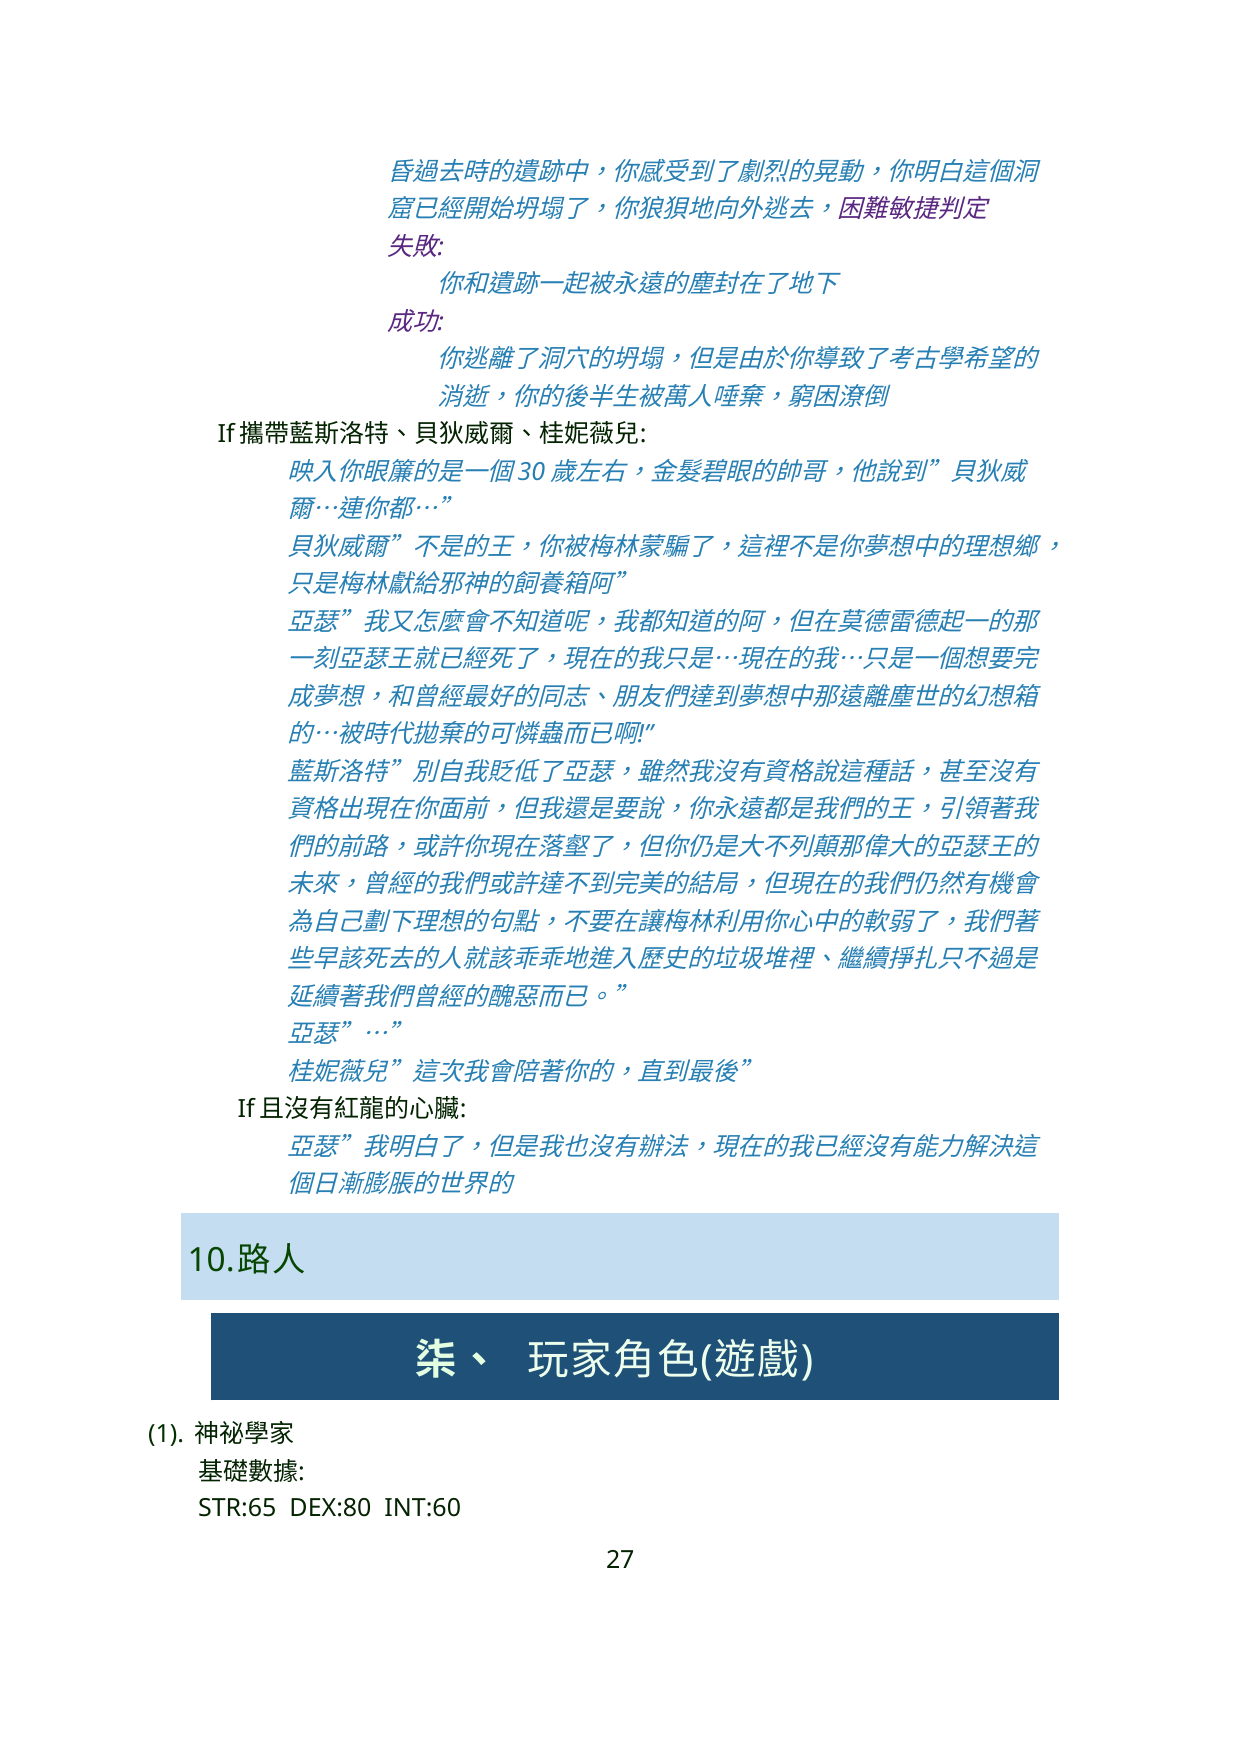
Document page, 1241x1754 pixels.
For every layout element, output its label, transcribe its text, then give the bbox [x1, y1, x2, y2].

text 桂妮薇兒”這次我會陪著你的，直到最後” [287, 1050, 1053, 1088]
text 映入你眼簾的是一個30歲左右，金髮碧眼的帥哥，他說到”貝狄威爾…連你都…” [287, 450, 1053, 525]
text 你和遺跡一起被永遠的塵封在了地下 [187, 263, 1053, 300]
list 基礎數據: [198, 1450, 1026, 1488]
text 亞瑟”我明白了，但是我也沒有辦法，現在的我已經沒有能力解決這個日漸膨脹的世界的 [287, 1125, 1053, 1200]
text If且沒有紅龍的心臟: [187, 1088, 1053, 1125]
text 亞瑟”…” [287, 1013, 1053, 1050]
text 亞瑟”我又怎麼會不知道呢，我都知道的阿，但在莫德雷德起一的那一刻亞瑟王就已經死了，現在的我只是…現在的我…只是一個想要完成夢想，和曾經最好的同志、朋友們達到夢想中那遠離塵世的幻想箱的…被時代拋棄的可憐蟲而已啊!” [287, 600, 1053, 750]
text 你逃離了洞穴的坍塌，但是由於你導致了考古學希望的消逝，你的後半生被萬人唾棄，窮困潦倒 [437, 338, 1053, 413]
text 失敗: [387, 225, 1053, 263]
list STR:65 DEX:80 INT:60 [198, 1488, 1026, 1525]
text 貝狄威爾”不是的王，你被梅林蒙騙了，這裡不是你夢想中的理想鄉，只是梅林獻給邪神的飼養箱阿” [287, 525, 1053, 600]
subtitle 路人 [188, 1219, 1053, 1294]
text 藍斯洛特”別自我貶低了亞瑟，雖然我沒有資格說這種話，甚至沒有資格出現在你面前，但我還是要說，你永遠都是我們的王，引領著我們的前路，或許你現在落壑了，但你仍是大不列顛那偉大的亞瑟王的未來，曾經的我們或許達不到完美的結局，但現在的我們仍然有機會為自己劃下理想的句點，不要在讓梅林利用你心中的軟弱了，我們著些早該死去的人就該乖乖地進入歷史的垃圾堆裡、繼續掙扎只不過是延續著我們曾經的醜惡而已。” [287, 750, 1053, 1013]
subtitle 玩家角色(遊戲) [218, 1319, 1053, 1394]
text 在亞瑟嚥下最後一口氣的瞬間，你感覺到頭暈目眩，周圍的畫面在你眼前扭曲，你眼前一黑，再次睜開時，已經回到你昏過去時的遺跡中，你感受到了劇烈的晃動，你明白這個洞窟已經開始坍塌了，你狼狽地向外逃去，困難敏捷判定 [387, 150, 1053, 225]
text If攜帶藍斯洛特、貝狄威爾、桂妮薇兒: [187, 413, 1053, 450]
list 神祕學家 [148, 1413, 1026, 1450]
text 成功: [387, 300, 1053, 338]
